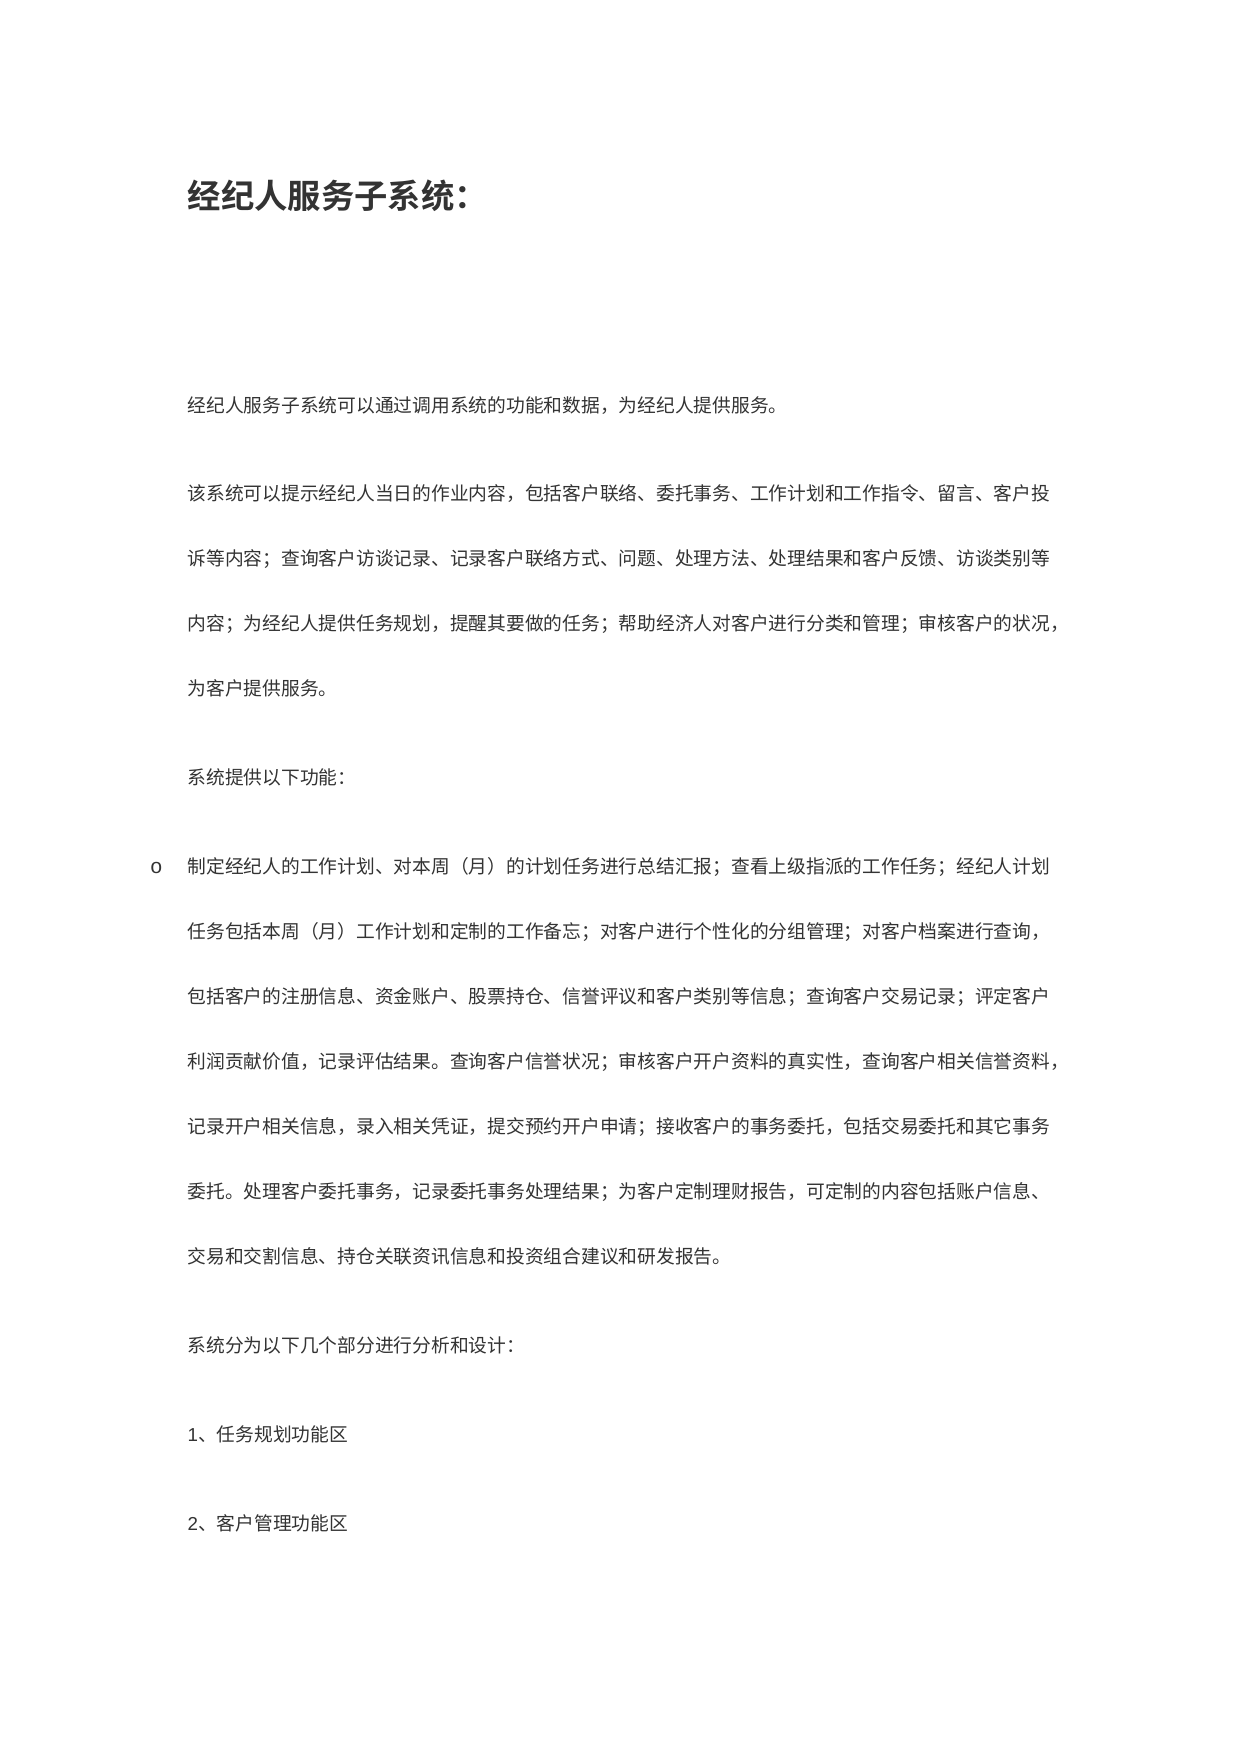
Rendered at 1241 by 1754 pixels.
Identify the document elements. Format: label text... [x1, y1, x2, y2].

list 制定经纪人的工作计划、对本周（月）的计划任务进行总结汇报；查看上级指派的工作任务；经纪人计划任务包括本周（月）工作计划和定制的工作备忘；对客户进行个性化的分组管理；对客户档案进行查询，包括客户的注册信息、资金账户、股票持仓、信誉评议和客户类别等信息；查询客户交易记录；评定客户利润贡献价值，记录评估结果。查询客户信誉状况；审核客户开户资料的真实性，查询客户相关信誉资料，记录开户相关信息，录入相关凭证，提交预约开户申请；接收客户的事务委托，包括交易委托和其它事务委托。处理客户委托事务，记录委托事务处理结果；为客户定制理财报告，可定制的内容包括账户信息、交易和交割信息、持仓关联资讯信息和投资组合建议和研发报告。 [150, 849, 1053, 1272]
text 2、客户管理功能区 [187, 1506, 1053, 1538]
text 该系统可以提示经纪人当日的作业内容，包括客户联络、委托事务、工作计划和工作指令、留言、客户投诉等内容；查询客户访谈记录、记录客户联络方式、问题、处理方法、处理结果和客户反馈、访谈类别等内容；为经纪人提供任务规划，提醒其要做的任务；帮助经济人对客户进行分类和管理；审核客户的状况，为客户提供服务。 [187, 476, 1053, 704]
text 经纪人服务子系统可以通过调用系统的功能和数据，为经纪人提供服务。 [187, 388, 1053, 420]
text 系统分为以下几个部分进行分析和设计： [187, 1328, 1053, 1361]
text 经纪人服务子系统： [187, 162, 1053, 227]
text 系统提供以下功能： [187, 760, 1053, 793]
text 1、任务规划功能区 [187, 1417, 1053, 1449]
